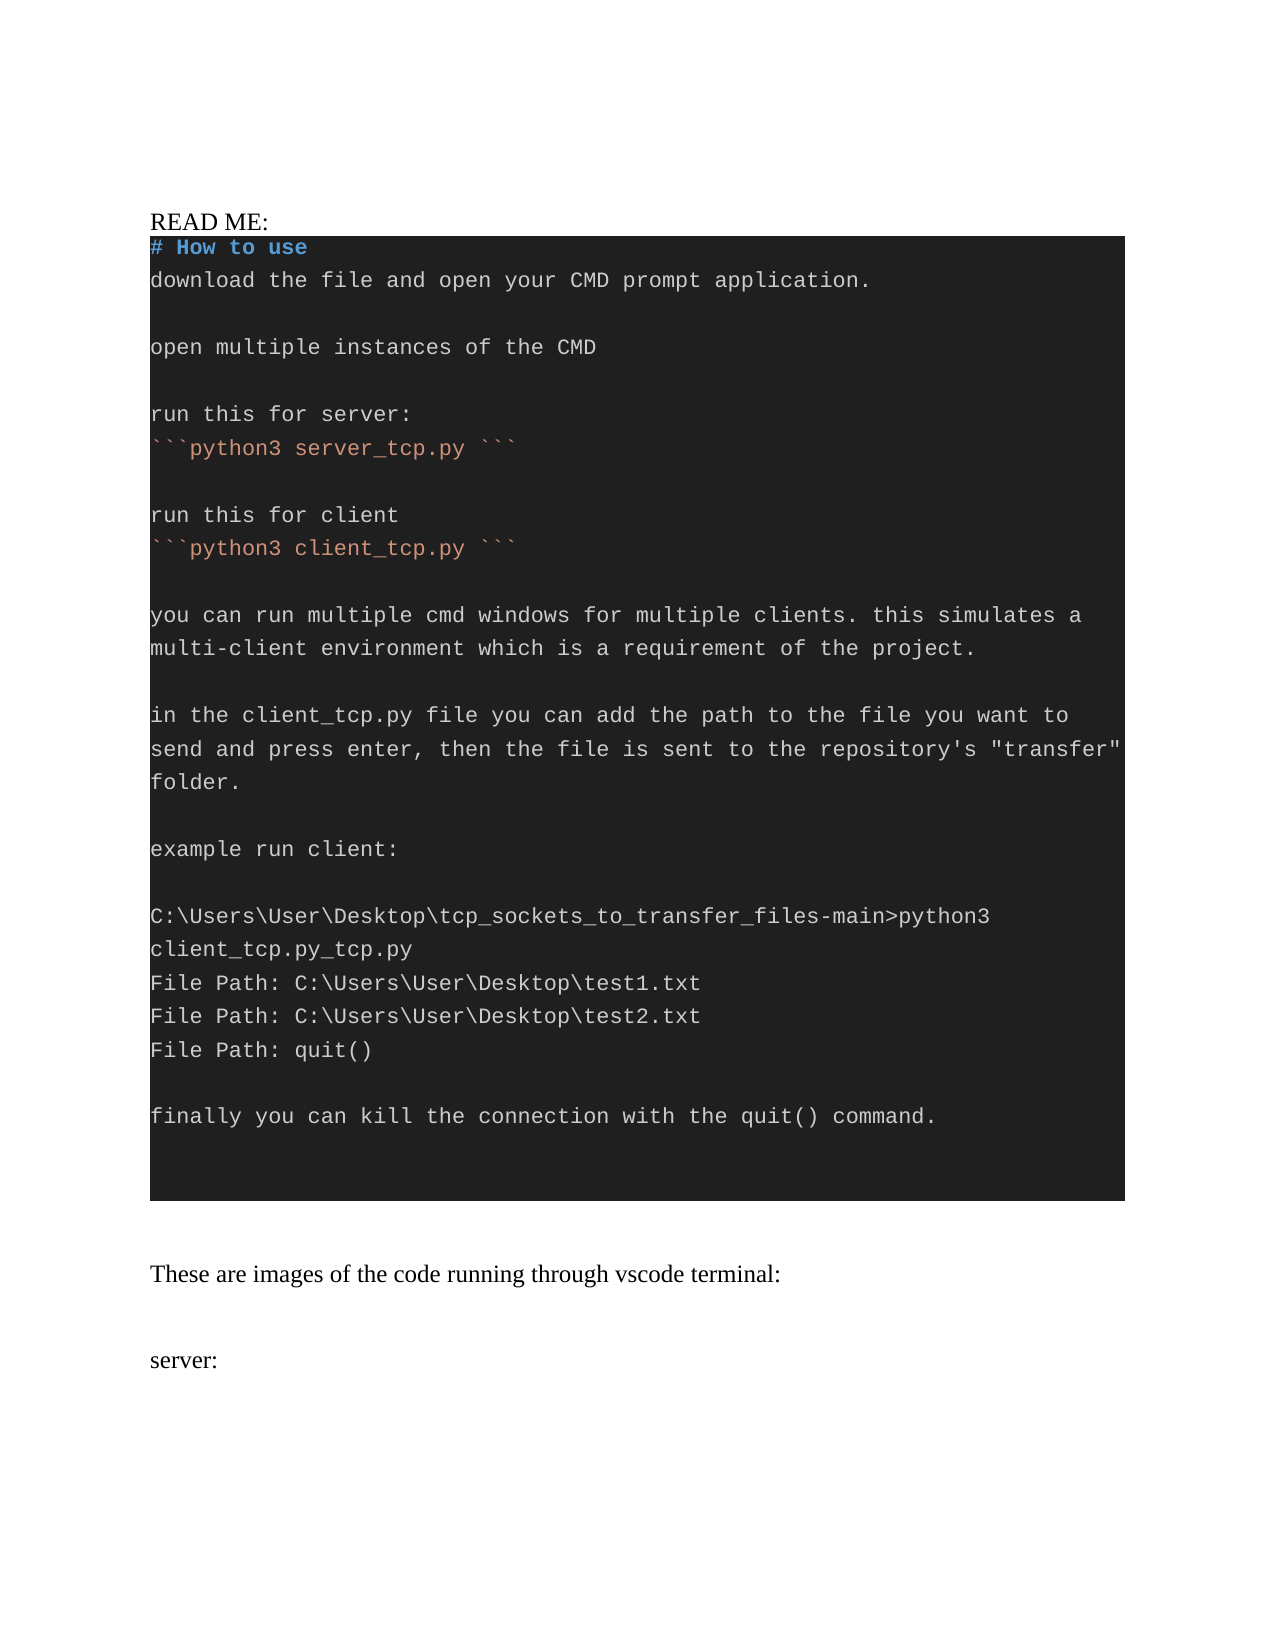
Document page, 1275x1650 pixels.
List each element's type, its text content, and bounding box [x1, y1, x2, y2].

text File Path: C:\Users\User\Desktop\test1.txt [150, 972, 1125, 997]
text server: [150, 1345, 1125, 1374]
text you can run multiple cmd windows for multiple clients. this simulates a multi-client environment which is a requirement of the project. [150, 604, 1125, 662]
text example run client: [150, 838, 1125, 863]
text run this for server: [150, 403, 1125, 428]
text File Path: quit() [150, 1039, 1125, 1063]
text File Path: C:\Users\User\Desktop\test2.txt [150, 1005, 1125, 1030]
text in the client_tcp.py file you can add the path to the file you want to send and press enter, then the file is sent to the repository's "transfer" folder. [150, 704, 1125, 796]
text download the file and open your CMD prompt application. [150, 270, 1125, 294]
text READ ME: [150, 207, 1125, 236]
text run this for client [150, 504, 1125, 528]
text open multiple instances of the CMD [150, 337, 1125, 361]
text ```python3 client_tcp.py ``` [150, 537, 1125, 562]
text These are images of the code running through vscode terminal: [150, 1259, 1125, 1287]
text # How to use [150, 236, 1125, 261]
text ```python3 server_tcp.py ``` [150, 437, 1125, 462]
text finally you can kill the connection with the quit() command. [150, 1106, 1125, 1130]
text C:\Users\User\Desktop\tcp_sockets_to_transfer_files-main>python3 client_tcp.py_tcp.py [150, 905, 1125, 963]
